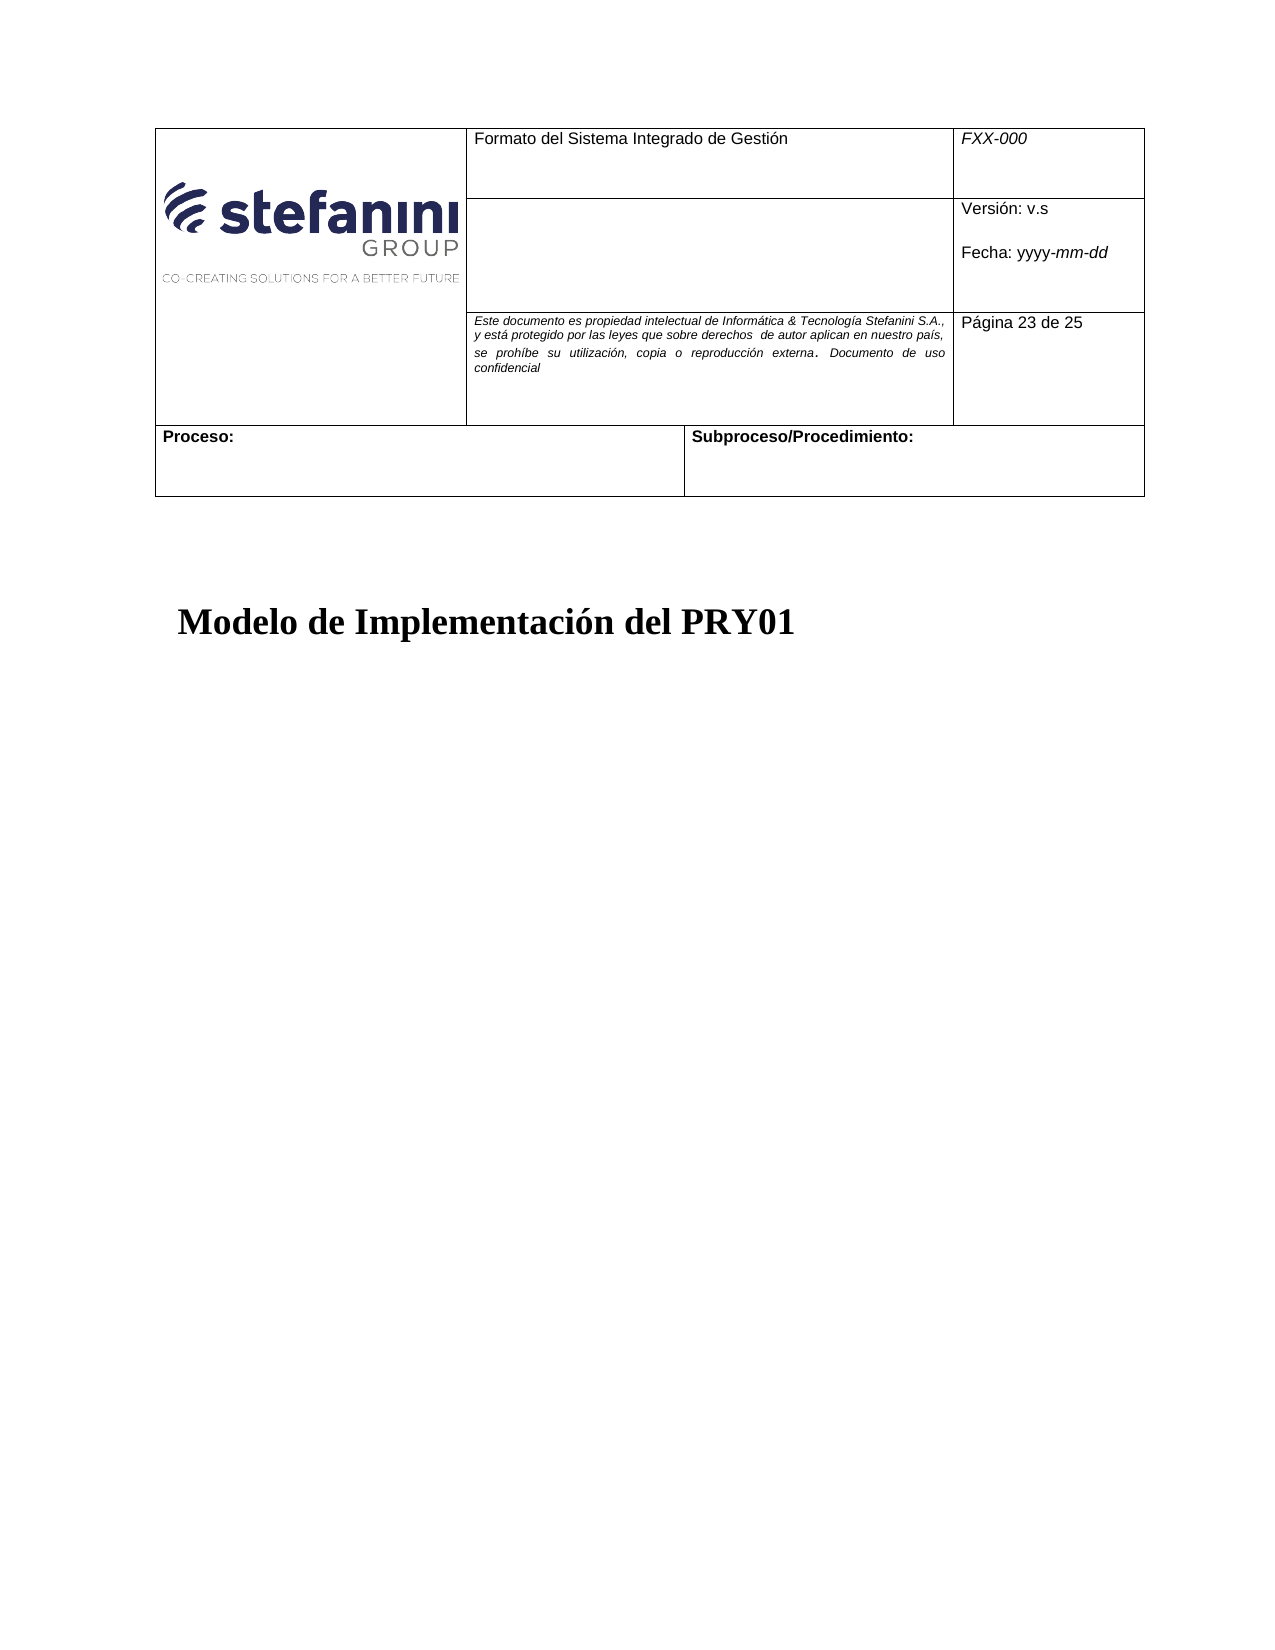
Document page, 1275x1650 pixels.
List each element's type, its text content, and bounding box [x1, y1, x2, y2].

picture [162, 182, 460, 286]
subtitle Modelo de Implementación del PRY01 [177, 599, 1098, 642]
